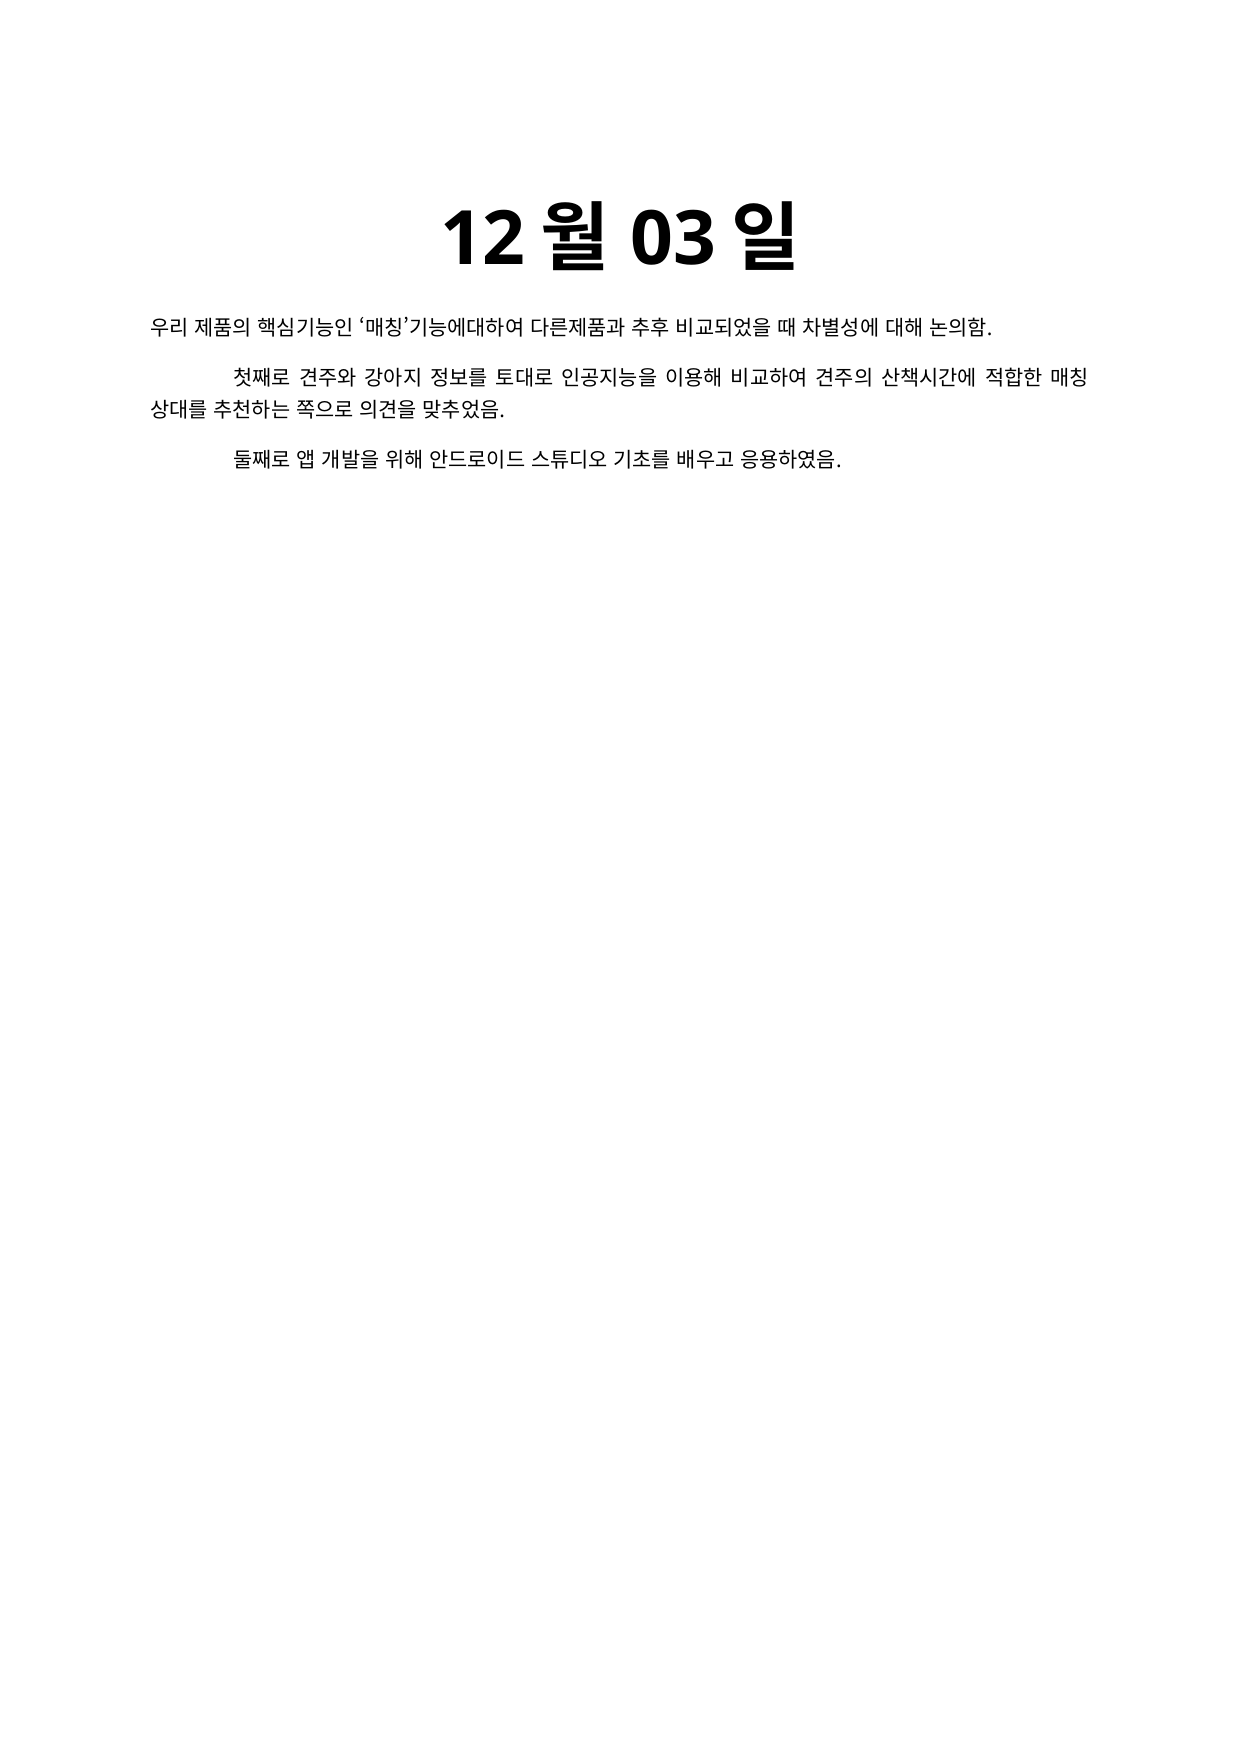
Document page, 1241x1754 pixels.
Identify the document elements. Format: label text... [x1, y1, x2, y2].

text 첫째로 견주와 강아지 정보를 토대로 인공지능을 이용해 비교하여 견주의 산책시간에 적합한 매칭 상대를 추천하는 쪽으로 의견을 맞추었음. [150, 361, 1090, 424]
text 12월 03일 [150, 177, 1090, 286]
text 우리 제품의 핵심기능인 ‘매칭’기능에대하여 다른제품과 추후 비교되었을 때 차별성에 대해 논의함. [150, 311, 1090, 342]
text 둘째로 앱 개발을 위해 안드로이드 스튜디오 기초를 배우고 응용하였음. [150, 443, 1090, 473]
